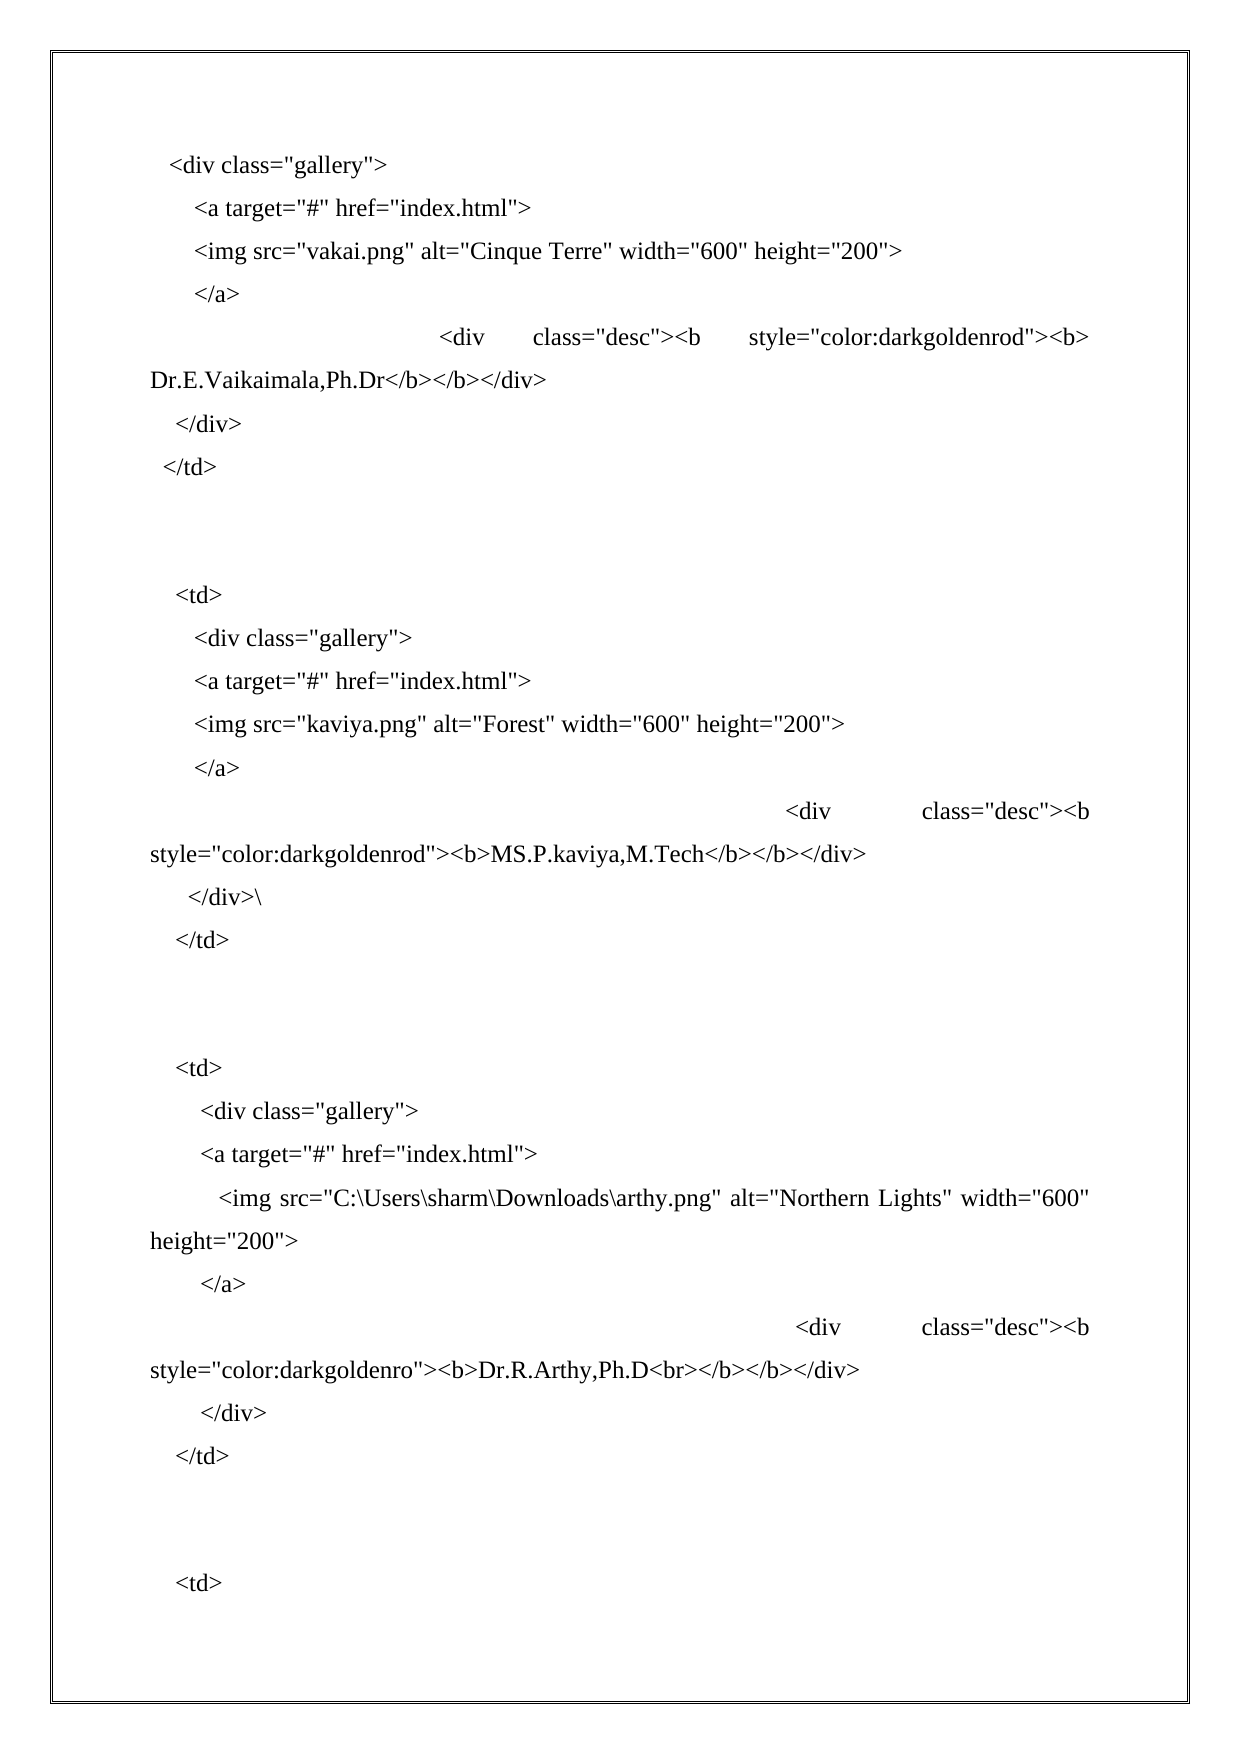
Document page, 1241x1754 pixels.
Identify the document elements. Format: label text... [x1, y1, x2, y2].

text </a> [150, 1269, 1090, 1298]
text </div>\ [150, 882, 1090, 911]
text <a target="#" href="index.html"> [150, 1139, 1090, 1168]
text </td> [150, 1441, 1090, 1470]
text <div class="desc"><b style="color:darkgoldenro"><b>Dr.R.Arthy,Ph.D<br></b></b></div> [150, 1312, 1090, 1384]
text </td> [150, 925, 1090, 954]
text </div> [150, 1398, 1090, 1427]
text <div class="desc"><b style="color:darkgoldenrod"><b> Dr.E.Vaikaimala,Ph.Dr</b></b></div> [150, 322, 1090, 394]
text <img src="kaviya.png" alt="Forest" width="600" height="200"> [150, 709, 1090, 738]
text <img src="vakai.png" alt="Cinque Terre" width="600" height="200"> [150, 236, 1090, 265]
text <div class="desc"><b style="color:darkgoldenrod"><b>MS.P.kaviya,M.Tech</b></b></div> [150, 796, 1090, 868]
text <div class="gallery"> [150, 1096, 1090, 1125]
text </a> [150, 279, 1090, 308]
text </td> [150, 452, 1090, 481]
text <td> [150, 1053, 1090, 1082]
text <div class="gallery"> [150, 150, 1090, 179]
text <a target="#" href="index.html"> [150, 193, 1090, 222]
text <img src="C:\Users\sharm\Downloads\arthy.png" alt="Northern Lights" width="600" height="200"> [150, 1183, 1090, 1254]
text <td> [150, 1568, 1090, 1597]
text </a> [150, 753, 1090, 781]
text </div> [150, 409, 1090, 437]
text <td> [150, 580, 1090, 609]
text <a target="#" href="index.html"> [150, 666, 1090, 695]
text <div class="gallery"> [150, 623, 1090, 652]
